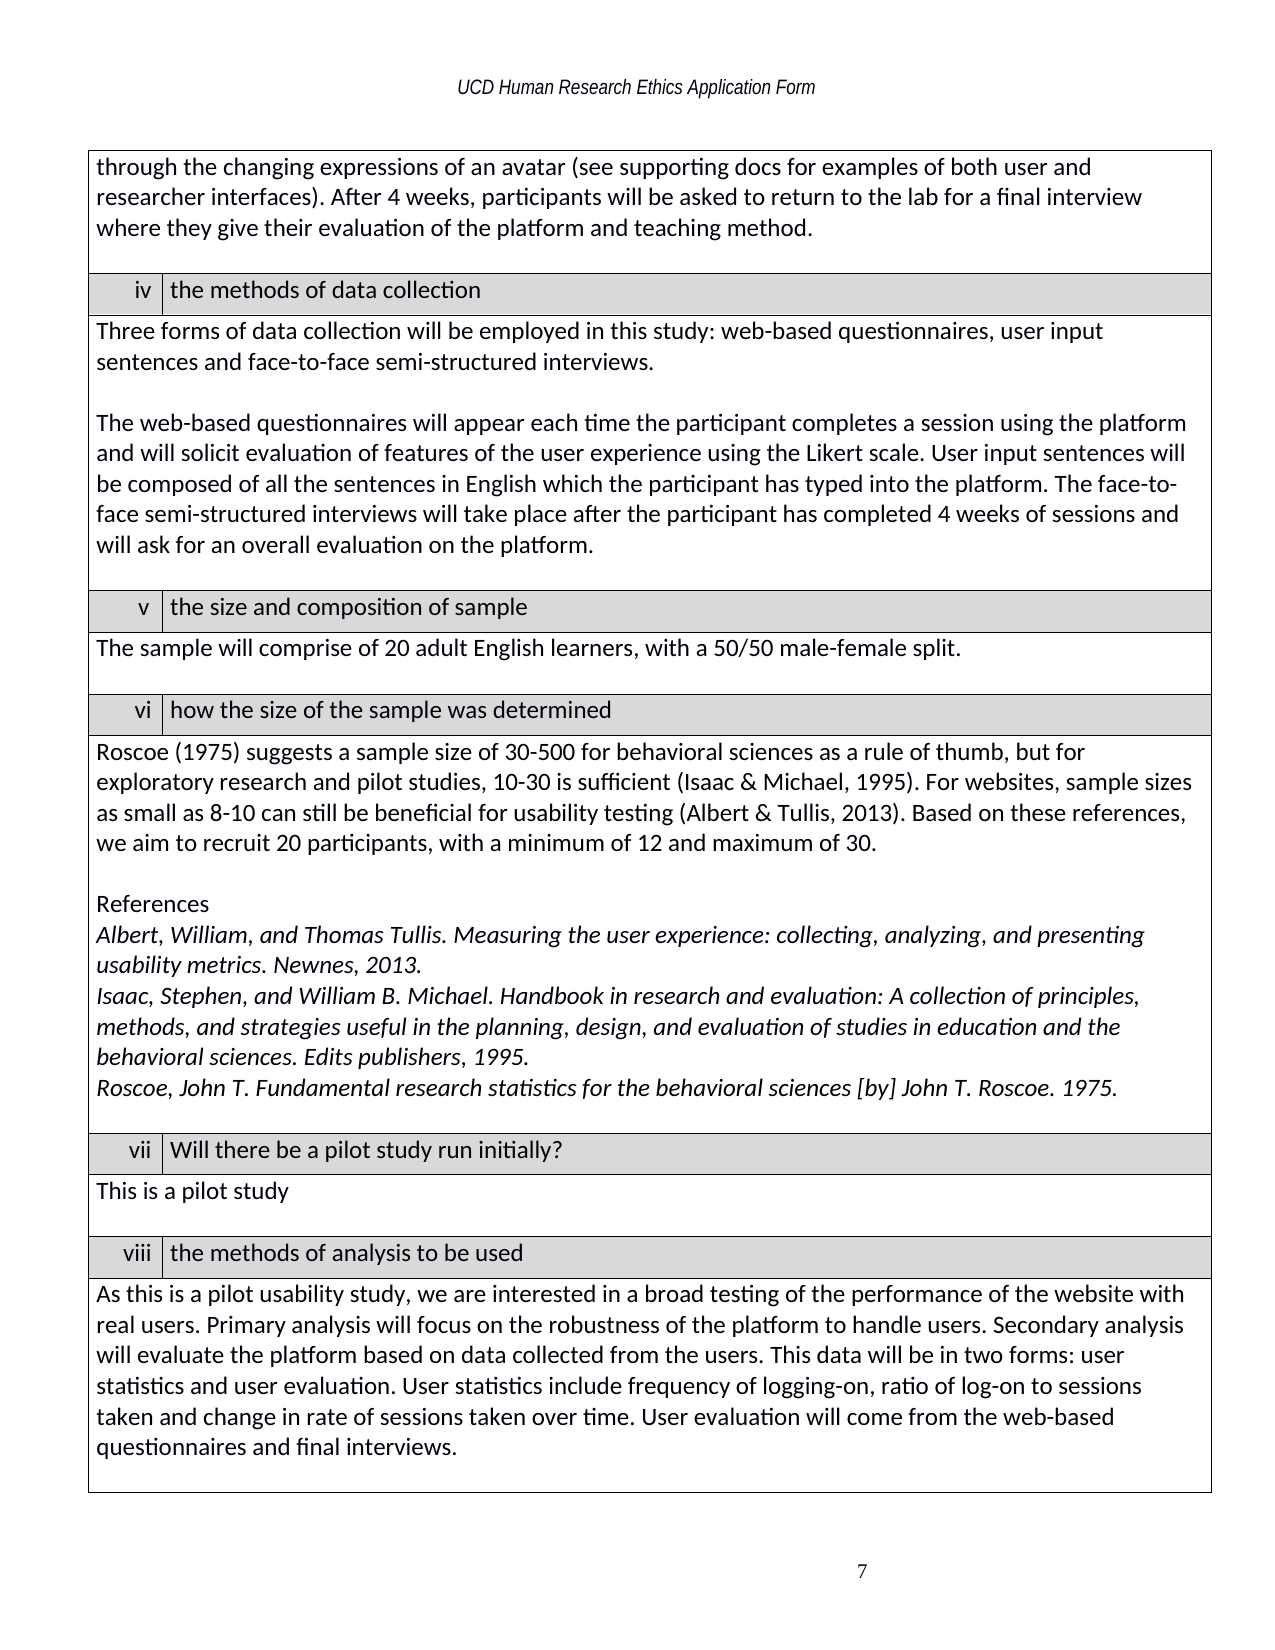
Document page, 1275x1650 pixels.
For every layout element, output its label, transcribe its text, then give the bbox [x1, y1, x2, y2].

table_cell Will there be a pilot study run initially? [163, 1134, 1211, 1174]
table_cell vi [89, 695, 162, 735]
table_cell the methods of analysis to be used [163, 1237, 1211, 1278]
table_cell Roscoe (1975) suggests a sample size of 30-500 for behavioral sciences as a rule of thumb, but for exploratory research and pilot studies, 10-30 is sufficient (Isaac & Michael, 1995). For websites, sample sizes as small as 8-10 can still be beneficial for usability testing (Albert & Tullis, 2013). Based on these references, we aim to recruit 20 participants, with a minimum of 12 and maximum of 30. References Albert, William, and Thomas Tullis. Measuring the user experience: collecting, analyzing, and presenting usability metrics. Newnes, 2013. Isaac, Stephen, and William B. Michael. Handbook in research and evaluation: A collection of principles, methods, and strategies useful in the planning, design, and evaluation of studies in education and the behavioral sciences. Edits publishers, 1995. Roscoe, John T. Fundamental research statistics for the behavioral sciences [by] John T. Roscoe. 1975. [89, 736, 1211, 1133]
table_cell the size and composition of sample [163, 591, 1211, 632]
table_cell vii [89, 1134, 162, 1174]
table_cell viii [89, 1237, 162, 1278]
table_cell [89, 151, 1211, 273]
table_cell The sample will comprise of 20 adult English learners, with a 50/50 male-female split. [89, 633, 1211, 694]
table_cell This is a pilot study [89, 1175, 1211, 1236]
table_cell how the size of the sample was determined [163, 695, 1211, 735]
table_cell As this is a pilot usability study, we are interested in a broad testing of the performance of the website with real users. Primary analysis will focus on the robustness of the platform to handle users. Secondary analysis will evaluate the platform based on data collected from the users. This data will be in two forms: user statistics and user evaluation. User statistics include frequency of logging-on, ratio of log-on to sessions taken and change in rate of sessions taken over time. User evaluation will come from the web-based questionnaires and final interviews. [89, 1279, 1211, 1492]
table_cell v [89, 591, 162, 632]
table_cell Three forms of data collection will be employed in this study: web-based questionnaires, user input sentences and face-to-face semi-structured interviews. The web-based questionnaires will appear each time the participant completes a session using the platform and will solicit evaluation of features of the user experience using the Likert scale. User input sentences will be composed of all the sentences in English which the participant has typed into the platform. The face-to-face semi-structured interviews will take place after the participant has completed 4 weeks of sessions and will ask for an overall evaluation on the platform. [89, 316, 1211, 590]
table_cell iv [89, 274, 162, 314]
table_cell the methods of data collection [163, 274, 1211, 314]
